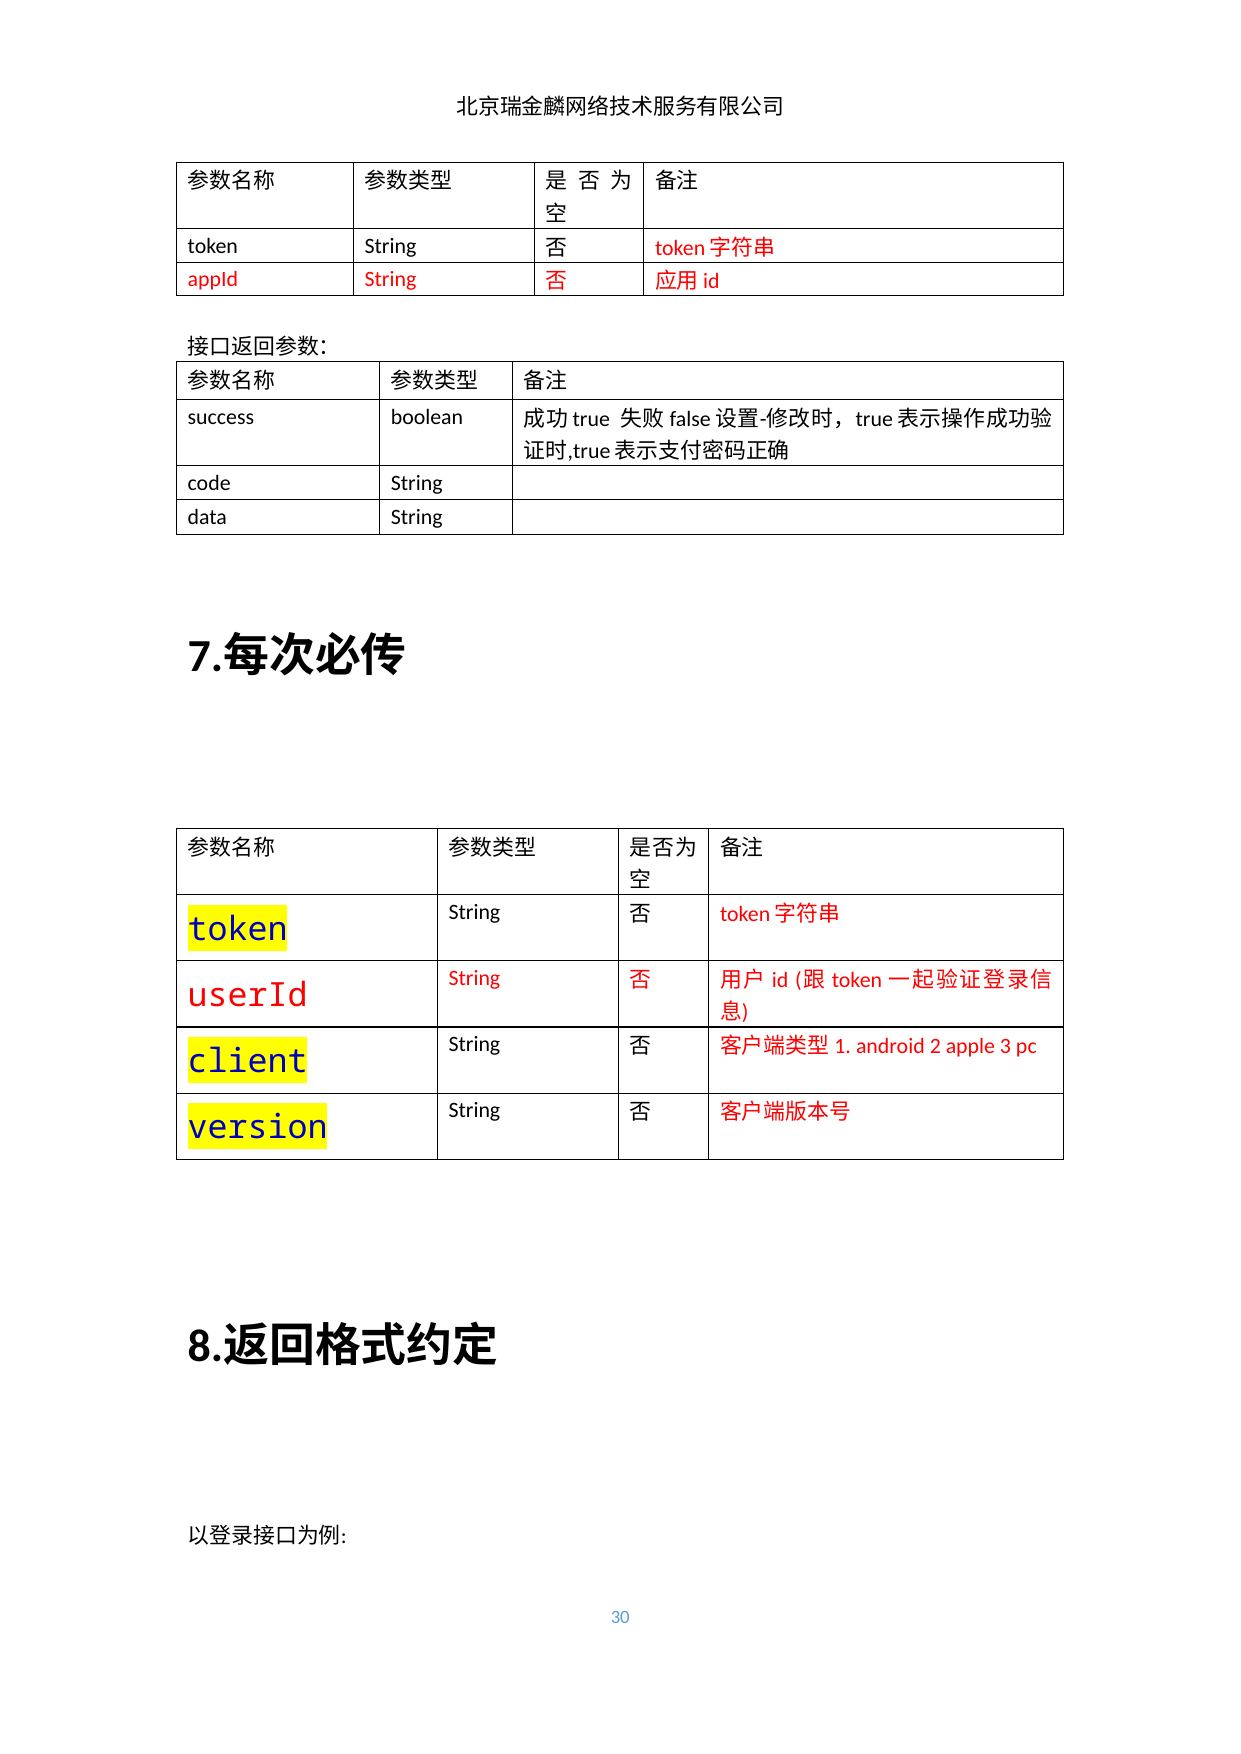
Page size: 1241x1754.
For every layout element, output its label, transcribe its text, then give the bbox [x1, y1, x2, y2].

subtitle 8.返回格式约定 [187, 1292, 1053, 1390]
table_cell String [438, 961, 618, 1026]
table_header 参数名称 [177, 829, 437, 894]
table_cell 否 [619, 961, 708, 1026]
table_cell 否 [535, 263, 643, 295]
table_cell String [438, 1094, 618, 1158]
table_cell client [177, 1028, 437, 1092]
table_cell String [380, 500, 512, 534]
table_cell version [177, 1094, 437, 1158]
table_cell [513, 466, 1063, 499]
table_header 是否为空 [619, 829, 708, 894]
table_header 备注 [513, 362, 1063, 399]
table_header 参数类型 [380, 362, 512, 399]
table_cell appId [177, 263, 353, 295]
table_cell token字符串 [709, 895, 1063, 960]
table_cell String [438, 895, 618, 960]
table_cell String [354, 229, 534, 262]
table_header 参数类型 [354, 163, 534, 228]
table_cell [513, 500, 1063, 534]
text 以登录接口为例: [187, 1518, 1053, 1550]
table_cell 否 [619, 895, 708, 960]
table_cell String [380, 466, 512, 499]
text 接口返回参数： [187, 329, 1053, 361]
table_header 参数名称 [177, 163, 353, 228]
table_cell String [438, 1028, 618, 1092]
table_header 参数类型 [438, 829, 618, 894]
table_header 是否为空 [535, 163, 643, 228]
table_cell token字符串 [644, 229, 1063, 262]
table_cell success [177, 400, 379, 465]
table_cell 客户端类型 1. android 2 apple 3 pc [709, 1028, 1063, 1092]
table_cell boolean [380, 400, 512, 465]
table_cell token [177, 895, 437, 960]
table_header 备注 [644, 163, 1063, 228]
table_cell 否 [619, 1094, 708, 1158]
subtitle 7.每次必传 [187, 603, 1053, 700]
table_header 参数名称 [177, 362, 379, 399]
table_cell userId [177, 961, 437, 1026]
table_cell 否 [535, 229, 643, 262]
table_cell 应用id [644, 263, 1063, 295]
table_cell 用户id (跟token一起验证登录信息) [709, 961, 1063, 1026]
table_cell data [177, 500, 379, 534]
table_cell code [177, 466, 379, 499]
table_cell 客户端版本号 [709, 1094, 1063, 1158]
table_cell token [177, 229, 353, 262]
table_cell 成功true 失败false设置-修改时，true表示操作成功验证时,true表示支付密码正确 [513, 400, 1063, 465]
table_cell 否 [619, 1028, 708, 1092]
table_header 备注 [709, 829, 1063, 894]
table_cell String [354, 263, 534, 295]
